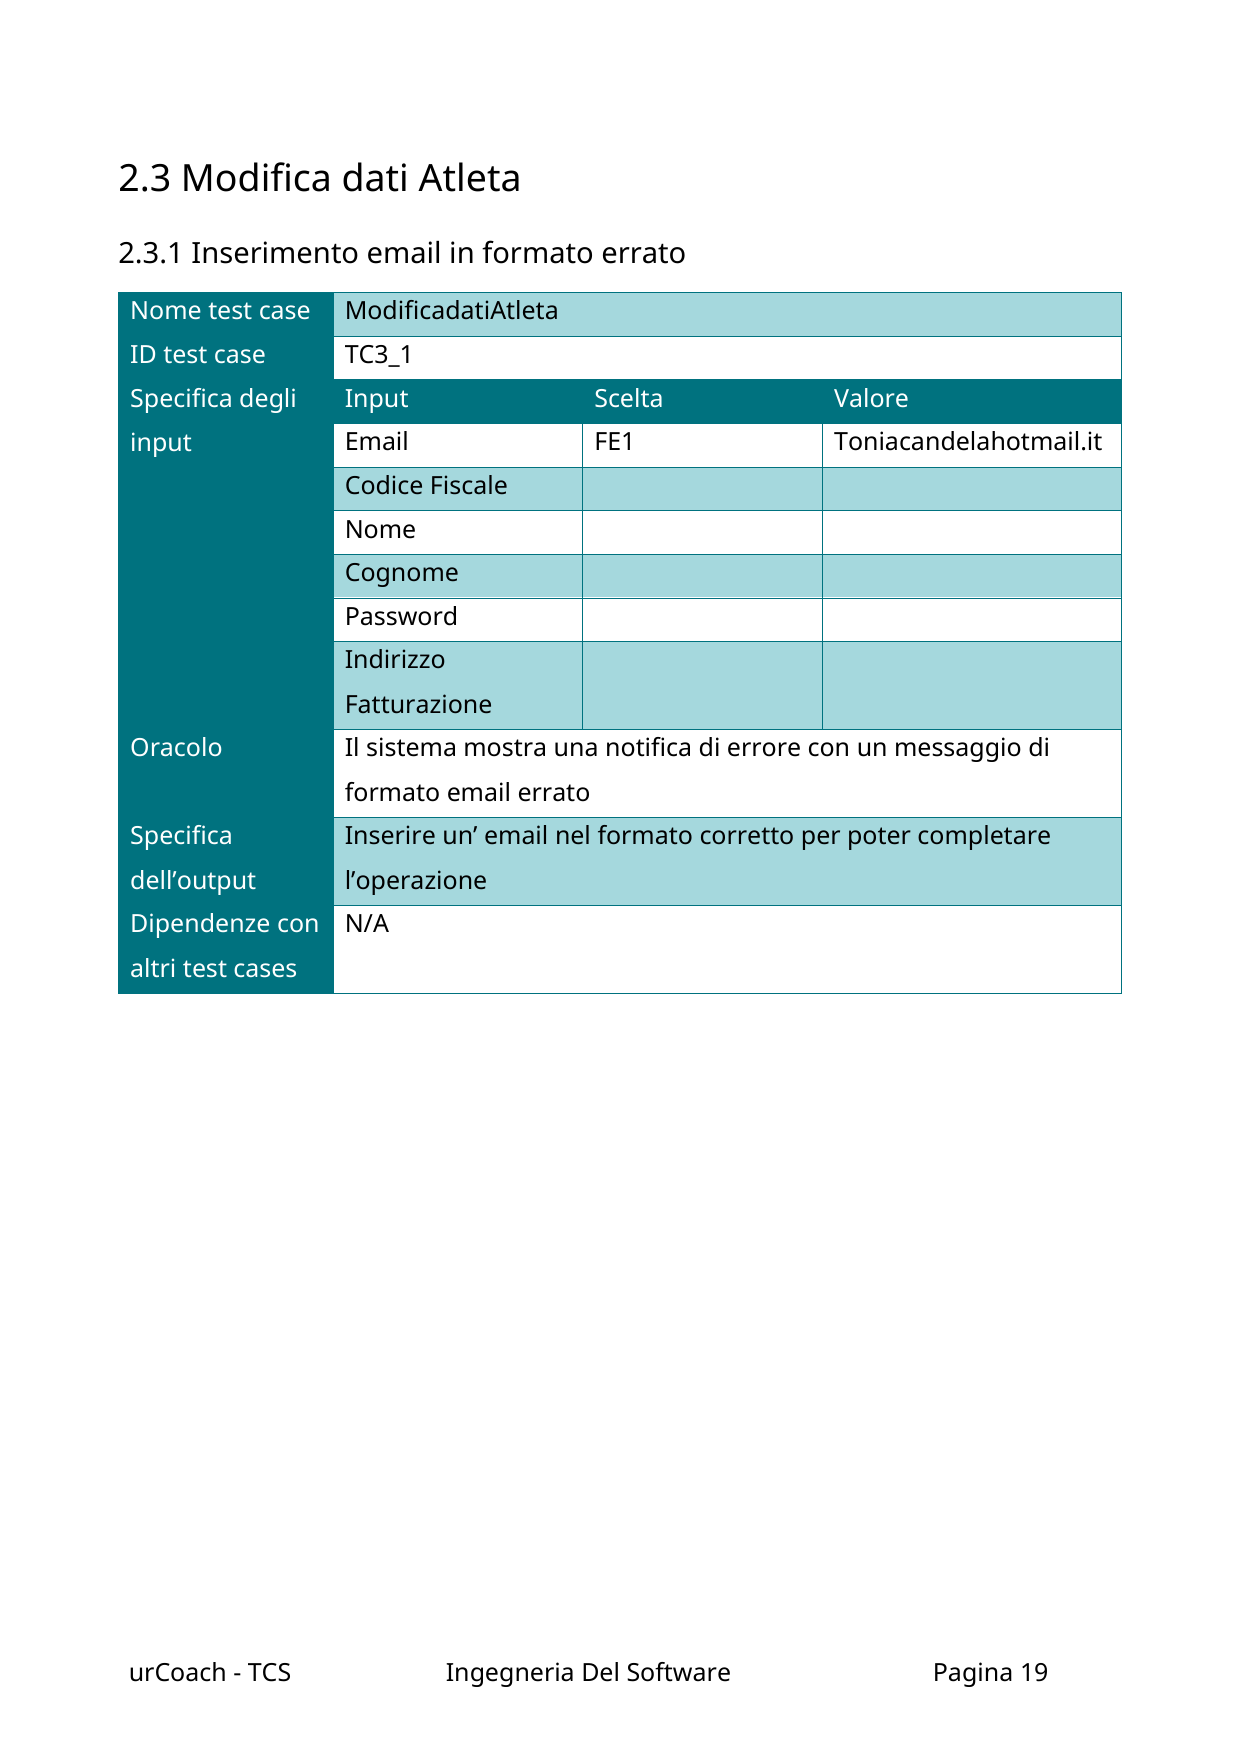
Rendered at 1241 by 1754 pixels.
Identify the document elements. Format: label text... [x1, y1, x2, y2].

table_cell Valore [823, 380, 1121, 423]
table_cell Toniacandelahotmail.it [823, 424, 1121, 467]
table_cell [583, 468, 822, 510]
table_cell FE1 [583, 424, 822, 467]
table_cell [583, 599, 822, 641]
table_cell N/A [334, 906, 1121, 993]
table_header ModificadatiAtleta [334, 293, 1121, 336]
table_cell Nome [334, 511, 582, 554]
table_cell [823, 555, 1121, 597]
table_cell [823, 642, 1121, 729]
table_cell Codice Fiscale [334, 468, 582, 510]
table_cell Inserire un’ email nel formato corretto per poter completare l’operazione [334, 818, 1121, 905]
table_cell [823, 468, 1121, 510]
table_header Nome test case [119, 293, 333, 336]
table_cell ID test case [119, 337, 333, 379]
table_cell Input [334, 380, 582, 423]
table_cell Scelta [583, 380, 822, 423]
table_cell Email [334, 424, 582, 467]
table_cell [823, 511, 1121, 554]
table_cell Cognome [334, 555, 582, 597]
table_cell [823, 599, 1121, 641]
table_cell TC3_1 [334, 337, 1121, 379]
subtitle 2.3.1 Inserimento email in formato errato [118, 232, 1122, 272]
table_cell [583, 642, 822, 729]
table_cell Specifica dell’output [119, 818, 333, 905]
table_cell Password [334, 599, 582, 641]
table_cell [583, 555, 822, 597]
table_cell Specifica degli input [119, 380, 333, 729]
table_cell [583, 511, 822, 554]
table_cell Indirizzo Fatturazione [334, 642, 582, 729]
subtitle 2.3 Modifica dati Atleta [118, 152, 1122, 203]
table_cell Dipendenze con altri test cases [119, 906, 333, 993]
table_cell Il sistema mostra una notifica di errore con un messaggio di formato email errato [334, 730, 1121, 817]
table_cell Oracolo [119, 730, 333, 817]
